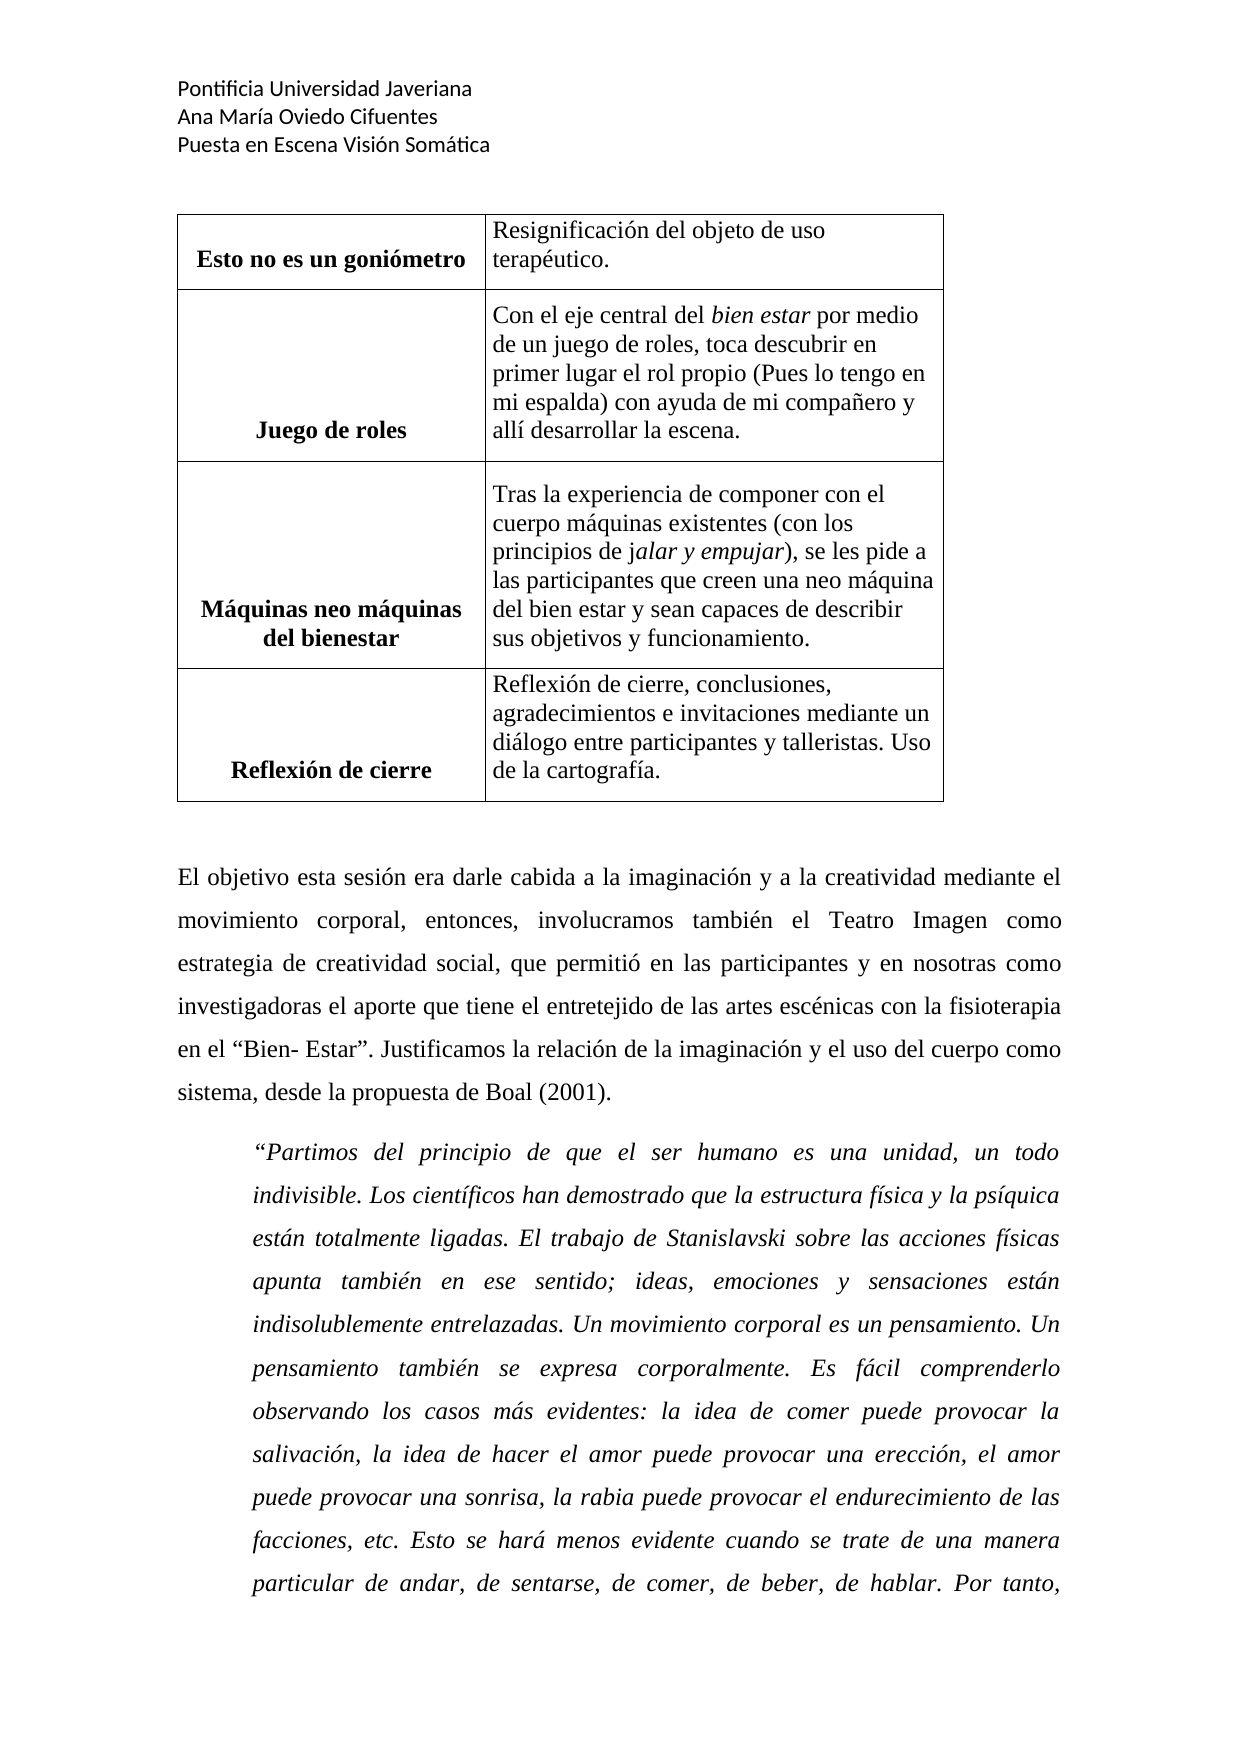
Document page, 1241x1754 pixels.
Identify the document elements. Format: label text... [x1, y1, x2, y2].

table_cell Con el eje central del bien estar por medio de un juego de roles, toca descubrir en primer lugar el rol propio (Pues lo tengo en mi espalda) con ayuda de mi compañero y allí desarrollar la escena. [486, 290, 943, 461]
text El objetivo esta sesión era darle cabida a la imaginación y a la creatividad mediante el movimiento corporal, entonces, involucramos también el Teatro Imagen como estrategia de creatividad social, que permitió en las participantes y en nosotras como investigadoras el aporte que tiene el entretejido de las artes escénicas con la fisioterapia en el “Bien- Estar”. Justificamos la relación de la imaginación y el uso del cuerpo como sistema, desde la propuesta de Boal (2001). [177, 862, 1063, 1106]
table_cell Juego de roles [178, 290, 485, 461]
table_cell Máquinas neo máquinas del bienestar [178, 462, 485, 668]
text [252, 1137, 1063, 1597]
table_cell Resignificación del objeto de uso terapéutico. [486, 215, 943, 289]
table_cell Reflexión de cierre, conclusiones, agradecimientos e invitaciones mediante un diálogo entre participantes y talleristas. Uso de la cartografía. [486, 669, 943, 801]
table_cell Tras la experiencia de componer con el cuerpo máquinas existentes (con los principios de jalar y empujar), se les pide a las participantes que creen una neo máquina del bien estar y sean capaces de describir sus objetivos y funcionamiento. [486, 462, 943, 668]
table_cell Esto no es un goniómetro [178, 215, 485, 289]
table_cell Reflexión de cierre [178, 669, 485, 801]
